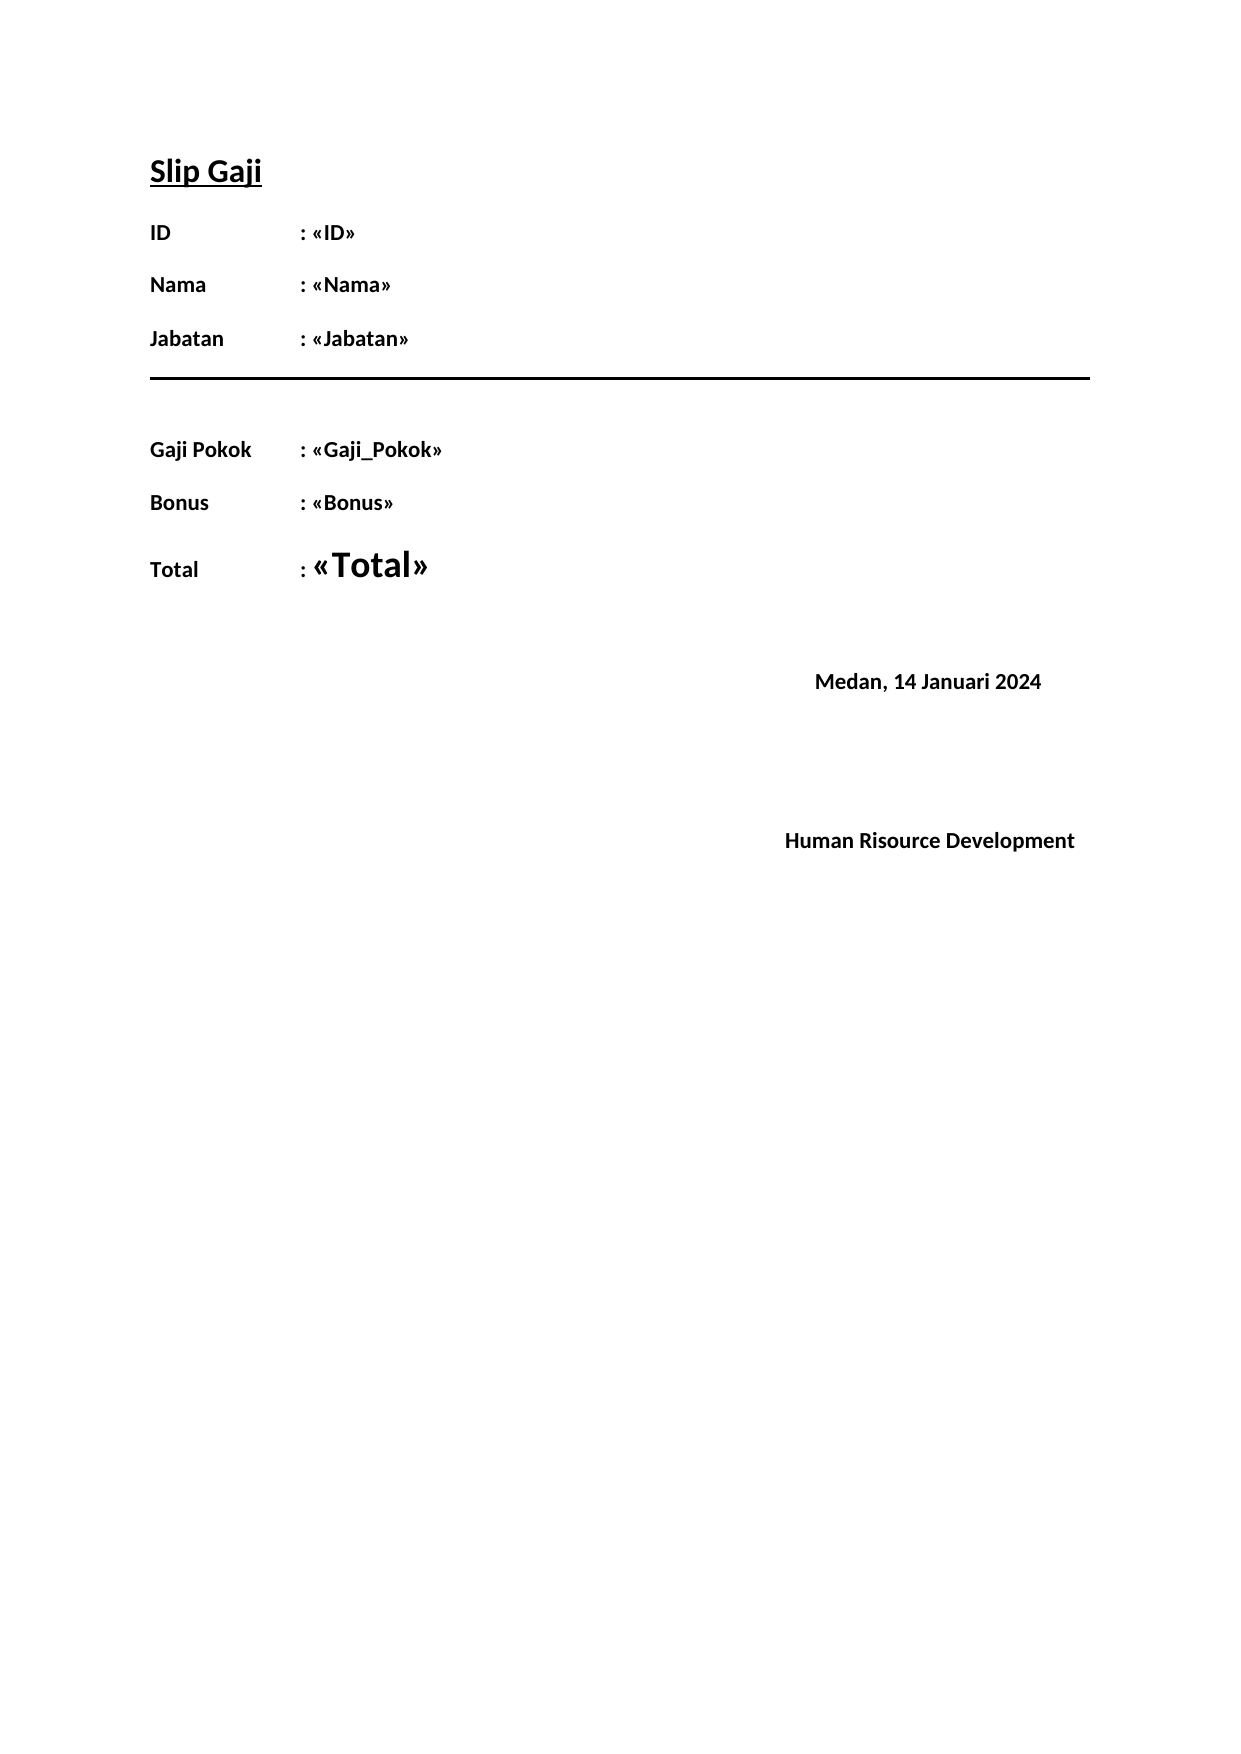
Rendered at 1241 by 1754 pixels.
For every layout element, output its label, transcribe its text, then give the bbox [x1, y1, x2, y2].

text Human Risource Development [150, 821, 1090, 854]
text Bonus : «Bonus» [150, 483, 1090, 516]
text ID : «ID» [150, 218, 1090, 246]
text Total : «Total» [150, 536, 1090, 587]
text Medan, 14 Januari 2024 [150, 662, 1090, 696]
text Slip Gaji [150, 150, 1090, 191]
text Gaji Pokok : «Gaji_Pokok» [150, 430, 1090, 463]
text Nama : «Nama» [150, 271, 1090, 299]
text Jabatan : «Jabatan» [150, 324, 1090, 352]
